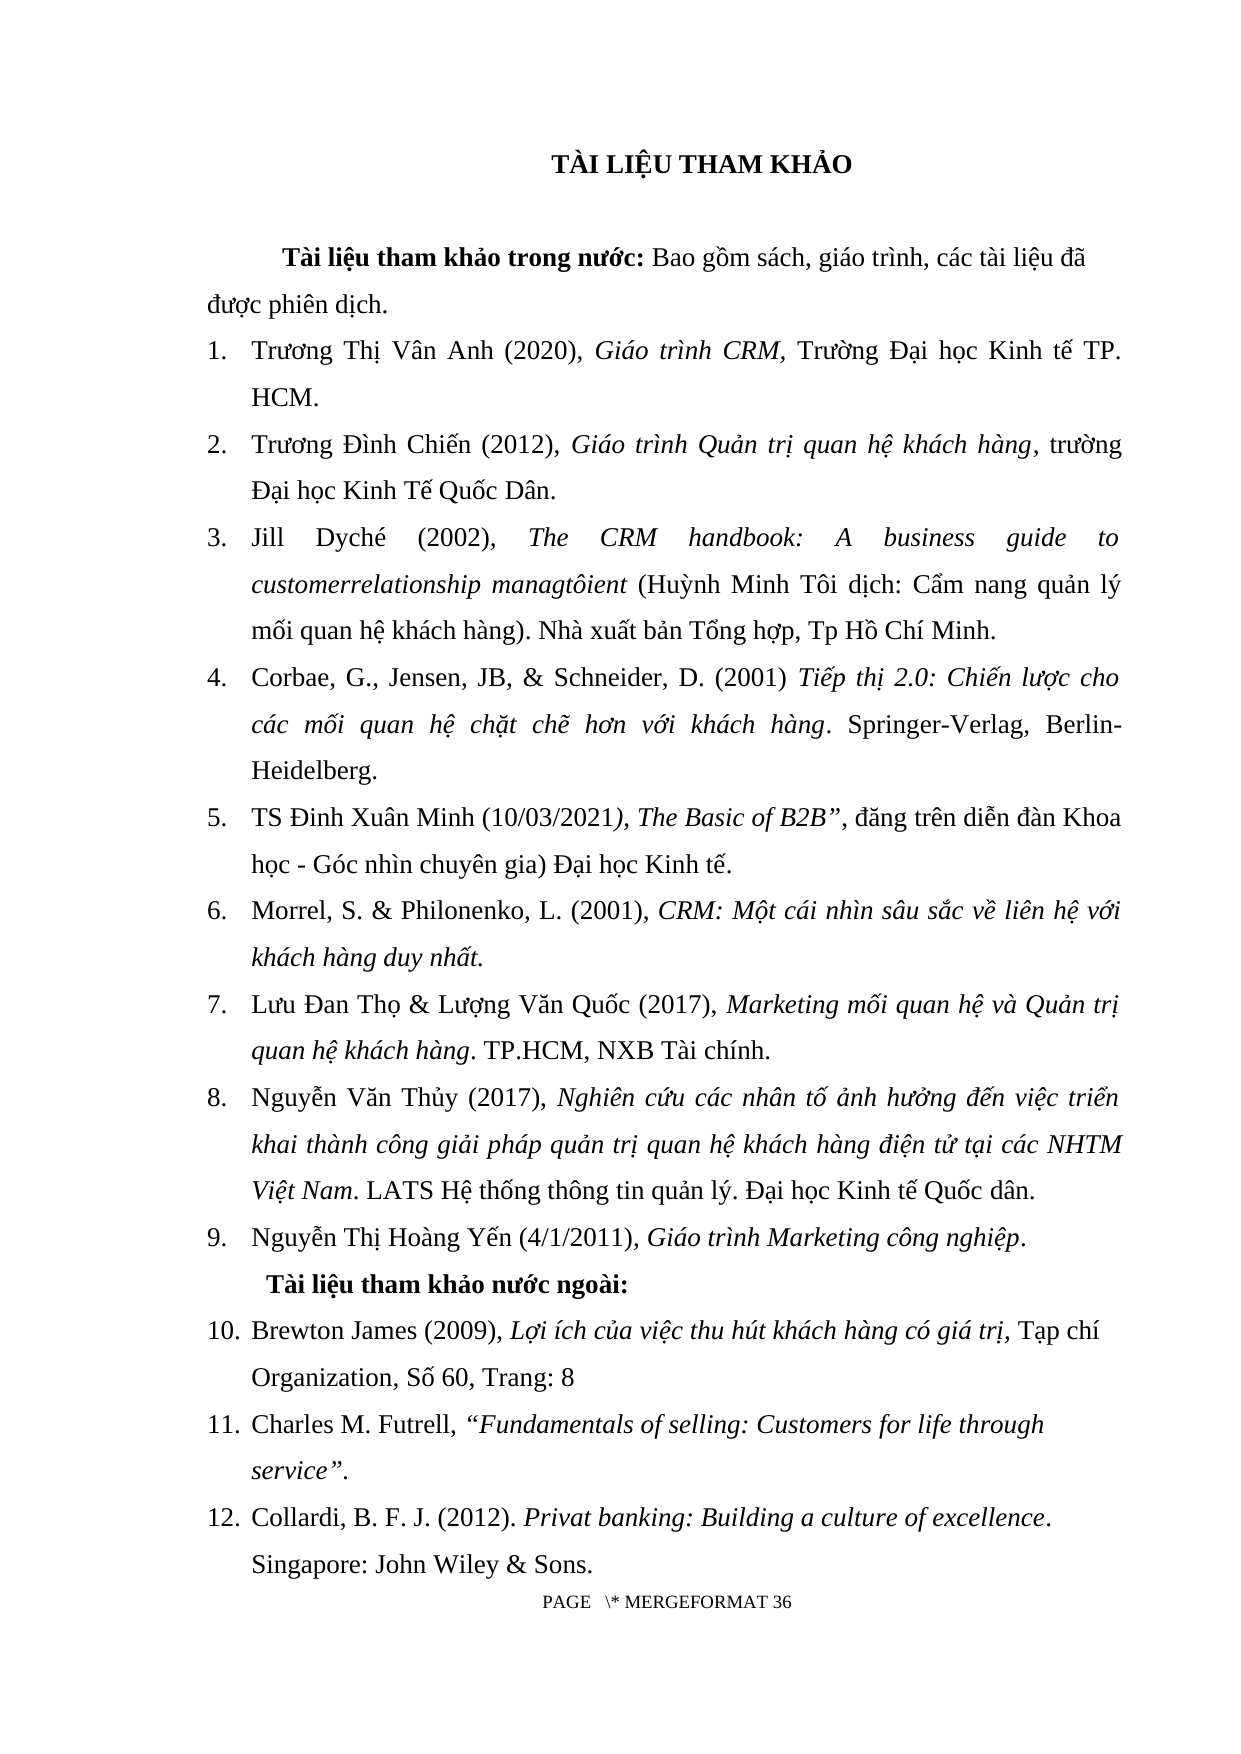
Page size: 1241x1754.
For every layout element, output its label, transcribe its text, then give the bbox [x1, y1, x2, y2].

list Nguyễn Thị Hoàng Yến (4/1/2011), Giáo trình Marketing công nghiệp. [207, 1221, 1122, 1252]
list Brewton James (2009), Lợi ích của việc thu hút khách hàng có giá trị, Tạp chí Organization, Số 60, Trang: 8 [207, 1314, 1122, 1392]
list Corbae, G., Jensen, JB, & Schneider, D. (2001) Tiếp thị 2.0: Chiến lược cho các mối quan hệ chặt chẽ hơn với khách hàng. Springer-Verlag, Berlin-Heidelberg. [207, 661, 1122, 786]
list Lưu Đan Thọ & Lượng Văn Quốc (2017), Marketing mối quan hệ và Quản trị quan hệ khách hàng. TP.HCM, NXB Tài chính. [207, 988, 1122, 1066]
list Trương Đình Chiến (2012), Giáo trình Quản trị quan hệ khách hàng, trường Đại học Kinh Tế Quốc Dân. [207, 428, 1122, 506]
list Collardi, B. F. J. (2012). Privat banking: Building a culture of excellence. Singapore: John Wiley & Sons. [207, 1501, 1122, 1579]
list Morrel, S. & Philonenko, L. (2001), CRM: Một cái nhìn sâu sắc về liên hệ với khách hàng duy nhất. [207, 894, 1122, 972]
list Nguyễn Văn Thủy (2017), Nghiên cứu các nhân tố ảnh hưởng đến việc triển khai thành công giải pháp quản trị quan hệ khách hàng điện tử tại các NHTM Việt Nam. LATS Hệ thống thông tin quản lý. Đại học Kinh tế Quốc dân. [207, 1081, 1122, 1206]
subtitle TÀI LIỆU THAM KHẢO [207, 148, 1122, 179]
list Trương Thị Vân Anh (2020), Giáo trình CRM, Trường Đại học Kinh tế TP. HCM. [207, 334, 1122, 412]
list Jill Dyché (2002), The CRM handbook: A business guide to customerrelationship managtôient (Huỳnh Minh Tôi dịch: Cẩm nang quản lý mối quan hệ khách hàng). Nhà xuất bản Tổng hợp, Tp Hồ Chí Minh. [207, 521, 1122, 646]
text Tài liệu tham khảo trong nước: Bao gồm sách, giáo trình, các tài liệu đã được phiên dịch. [207, 241, 1122, 319]
list Charles M. Futrell, “Fundamentals of selling: Customers for life through service”. [207, 1408, 1122, 1486]
text Tài liệu tham khảo nước ngoài: [207, 1268, 1122, 1299]
list TS Đinh Xuân Minh (10/03/2021), The Basic of B2B”, đăng trên diễn đàn Khoa học - Góc nhìn chuyên gia) Đại học Kinh tế. [207, 801, 1122, 879]
